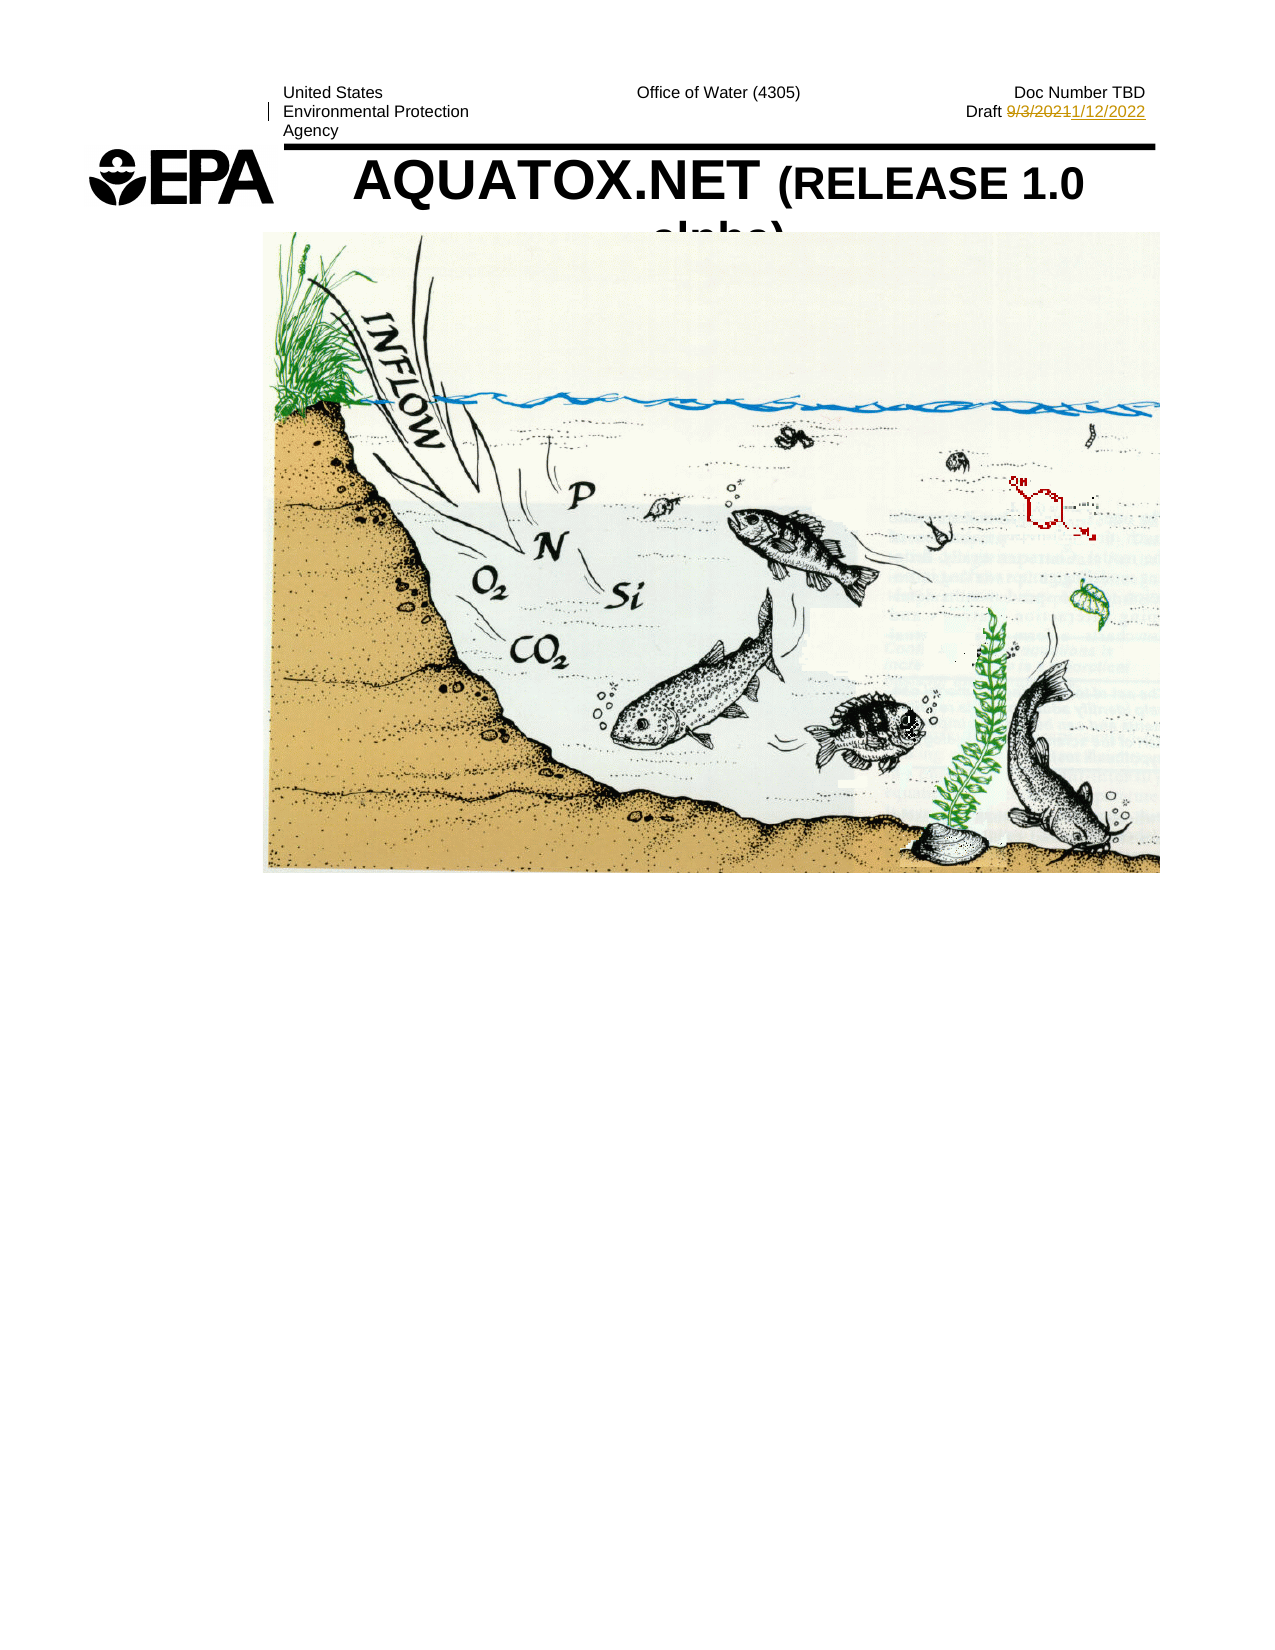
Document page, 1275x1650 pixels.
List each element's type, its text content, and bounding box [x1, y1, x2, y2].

picture [262, 232, 1160, 873]
text Environmental Protection Draft [283, 102, 1154, 121]
picture [84, 145, 278, 207]
text Agency [283, 121, 1154, 140]
text United States Office of Water (4305) Doc Number TBD [283, 83, 1154, 102]
text AQUATOX.NET (RELEASE 1.0 alpha) [283, 147, 1154, 232]
